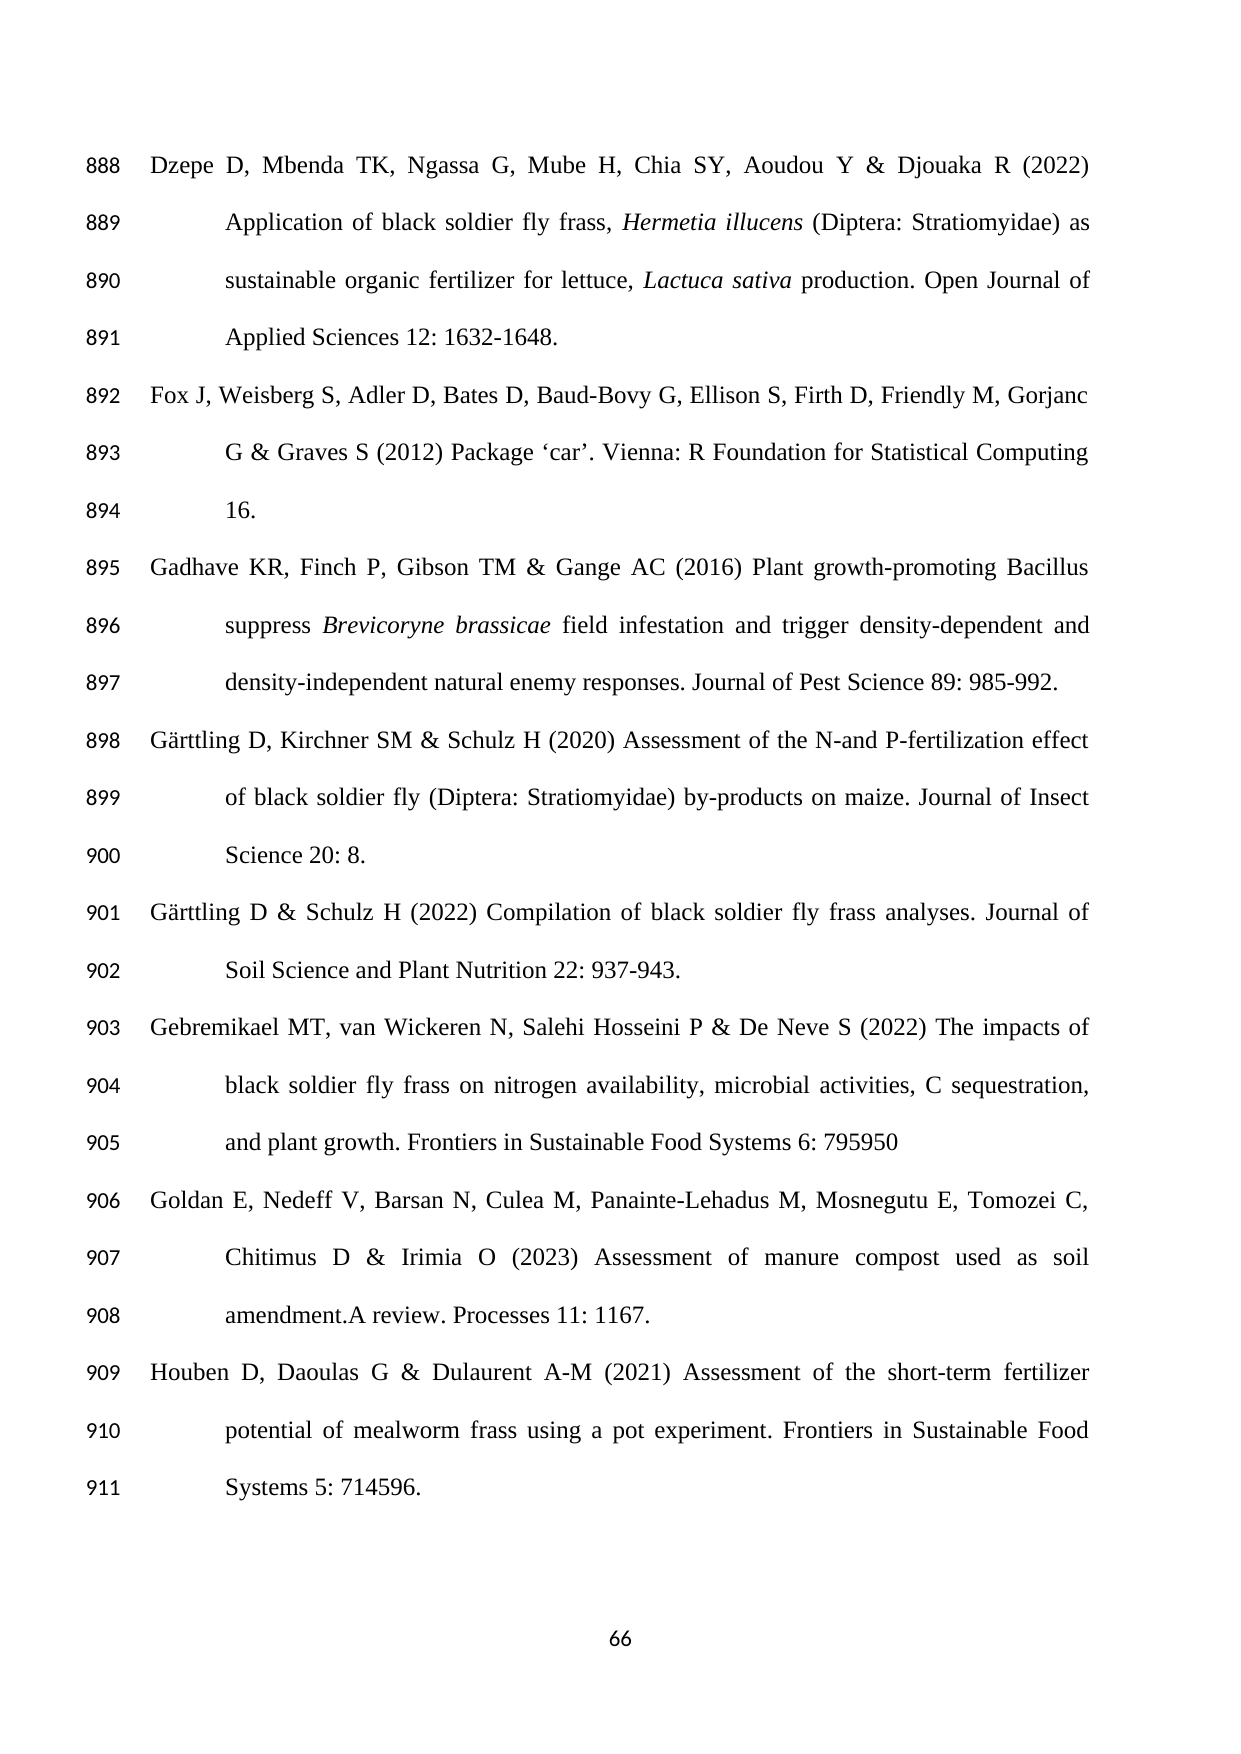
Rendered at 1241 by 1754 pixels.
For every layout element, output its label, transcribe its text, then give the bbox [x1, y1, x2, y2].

text Dzepe D, Mbenda TK, Ngassa G, Mube H, Chia SY, Aoudou Y & Djouaka R (2022) Application of black soldier fly frass, Hermetia illucens (Diptera: Stratiomyidae) as sustainable organic fertilizer for lettuce, Lactuca sativa production. Open Journal of Applied Sciences 12: 1632-1648. [150, 150, 1090, 351]
text Gärttling D, Kirchner SM & Schulz H (2020) Assessment of the N-and P-fertilization effect of black soldier fly (Diptera: Stratiomyidae) by-products on maize. Journal of Insect Science 20: 8. [150, 725, 1090, 869]
text Gärttling D & Schulz H (2022) Compilation of black soldier fly frass analyses. Journal of Soil Science and Plant Nutrition 22: 937-943. [150, 897, 1090, 984]
text Houben D, Daoulas G & Dulaurent A-M (2021) Assessment of the short-term fertilizer potential of mealworm frass using a pot experiment. Frontiers in Sustainable Food Systems 5: 714596. [150, 1357, 1090, 1501]
text Gadhave KR, Finch P, Gibson TM & Gange AC (2016) Plant growth-promoting Bacillus suppress Brevicoryne brassicae field infestation and trigger density-dependent and density-independent natural enemy responses. Journal of Pest Science 89: 985-992. [150, 552, 1090, 696]
text Goldan E, Nedeff V, Barsan N, Culea M, Panainte-Lehadus M, Mosnegutu E, Tomozei C, Chitimus D & Irimia O (2023) Assessment of manure compost used as soil amendment.A review. Processes 11: 1167. [150, 1185, 1090, 1329]
text Fox J, Weisberg S, Adler D, Bates D, Baud-Bovy G, Ellison S, Firth D, Friendly M, Gorjanc G & Graves S (2012) Package ‘car’. Vienna: R Foundation for Statistical Computing 16. [150, 380, 1090, 524]
text Gebremikael MT, van Wickeren N, Salehi Hosseini P & De Neve S (2022) The impacts of black soldier fly frass on nitrogen availability, microbial activities, C sequestration, and plant growth. Frontiers in Sustainable Food Systems 6: 795950 [150, 1012, 1090, 1156]
